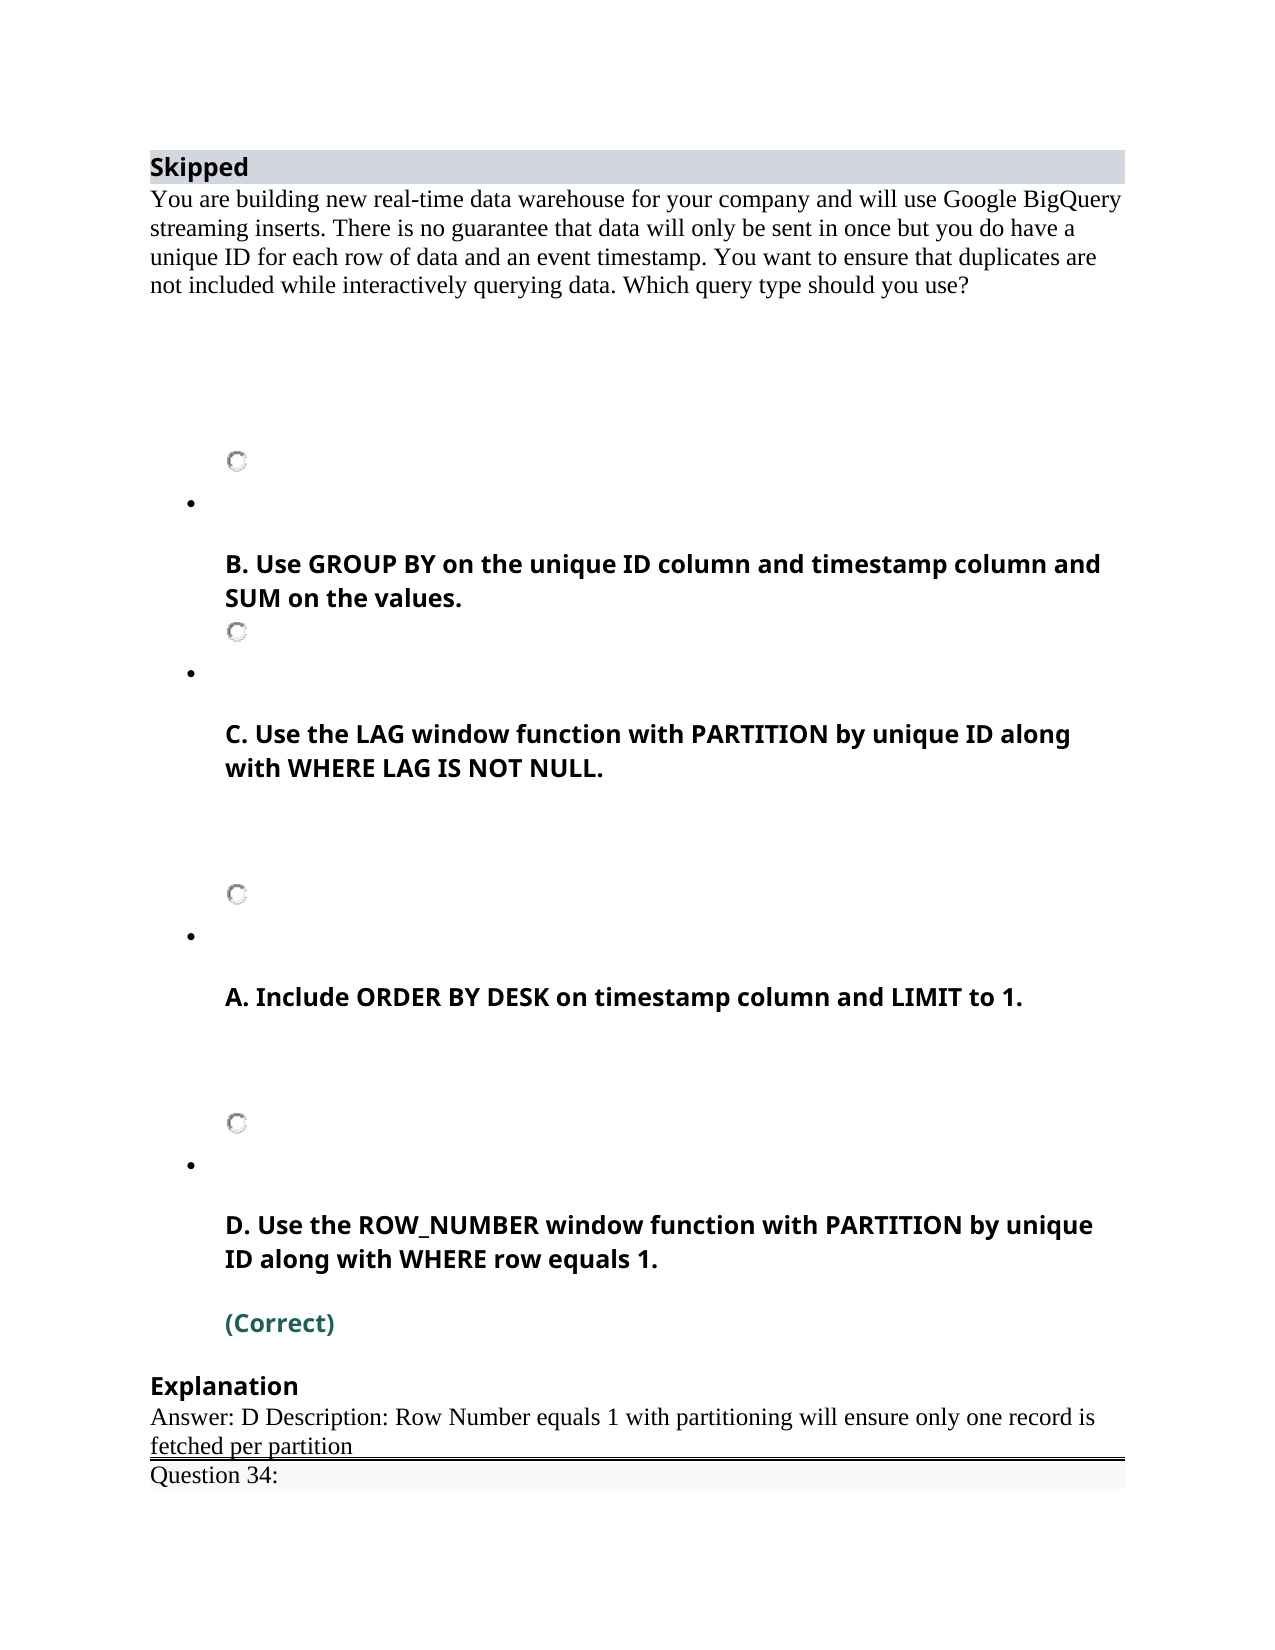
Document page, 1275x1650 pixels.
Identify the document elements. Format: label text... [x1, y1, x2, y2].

text Question 34: [150, 1461, 1125, 1489]
text (Correct) [225, 1305, 1125, 1339]
text Skipped [150, 150, 1125, 184]
text D. Use the ROW_NUMBER window function with PARTITION by unique ID along with WHERE row equals 1. [225, 1208, 1125, 1276]
text B. Use GROUP BY on the unique ID column and timestamp column and SUM on the values. [225, 546, 1125, 614]
text Explanation [150, 1368, 1125, 1402]
text A. Include ORDER BY DESK on timestamp column and LIMIT to 1. [225, 979, 1125, 1013]
text You are building new real-time data warehouse for your company and will use Google BigQuery streaming inserts. There is no guarantee that data will only be sent in once but you do have a unique ID for each row of data and an event timestamp. You want to ensure that duplicates are not included while interactively querying data. Which query type should you use? [150, 184, 1125, 299]
text C. Use the LAG window function with PARTITION by unique ID along with WHERE LAG IS NOT NULL. [225, 717, 1125, 785]
text Answer: D Description: Row Number equals 1 with partitioning will ensure only one record is fetched per partition [150, 1402, 1125, 1457]
